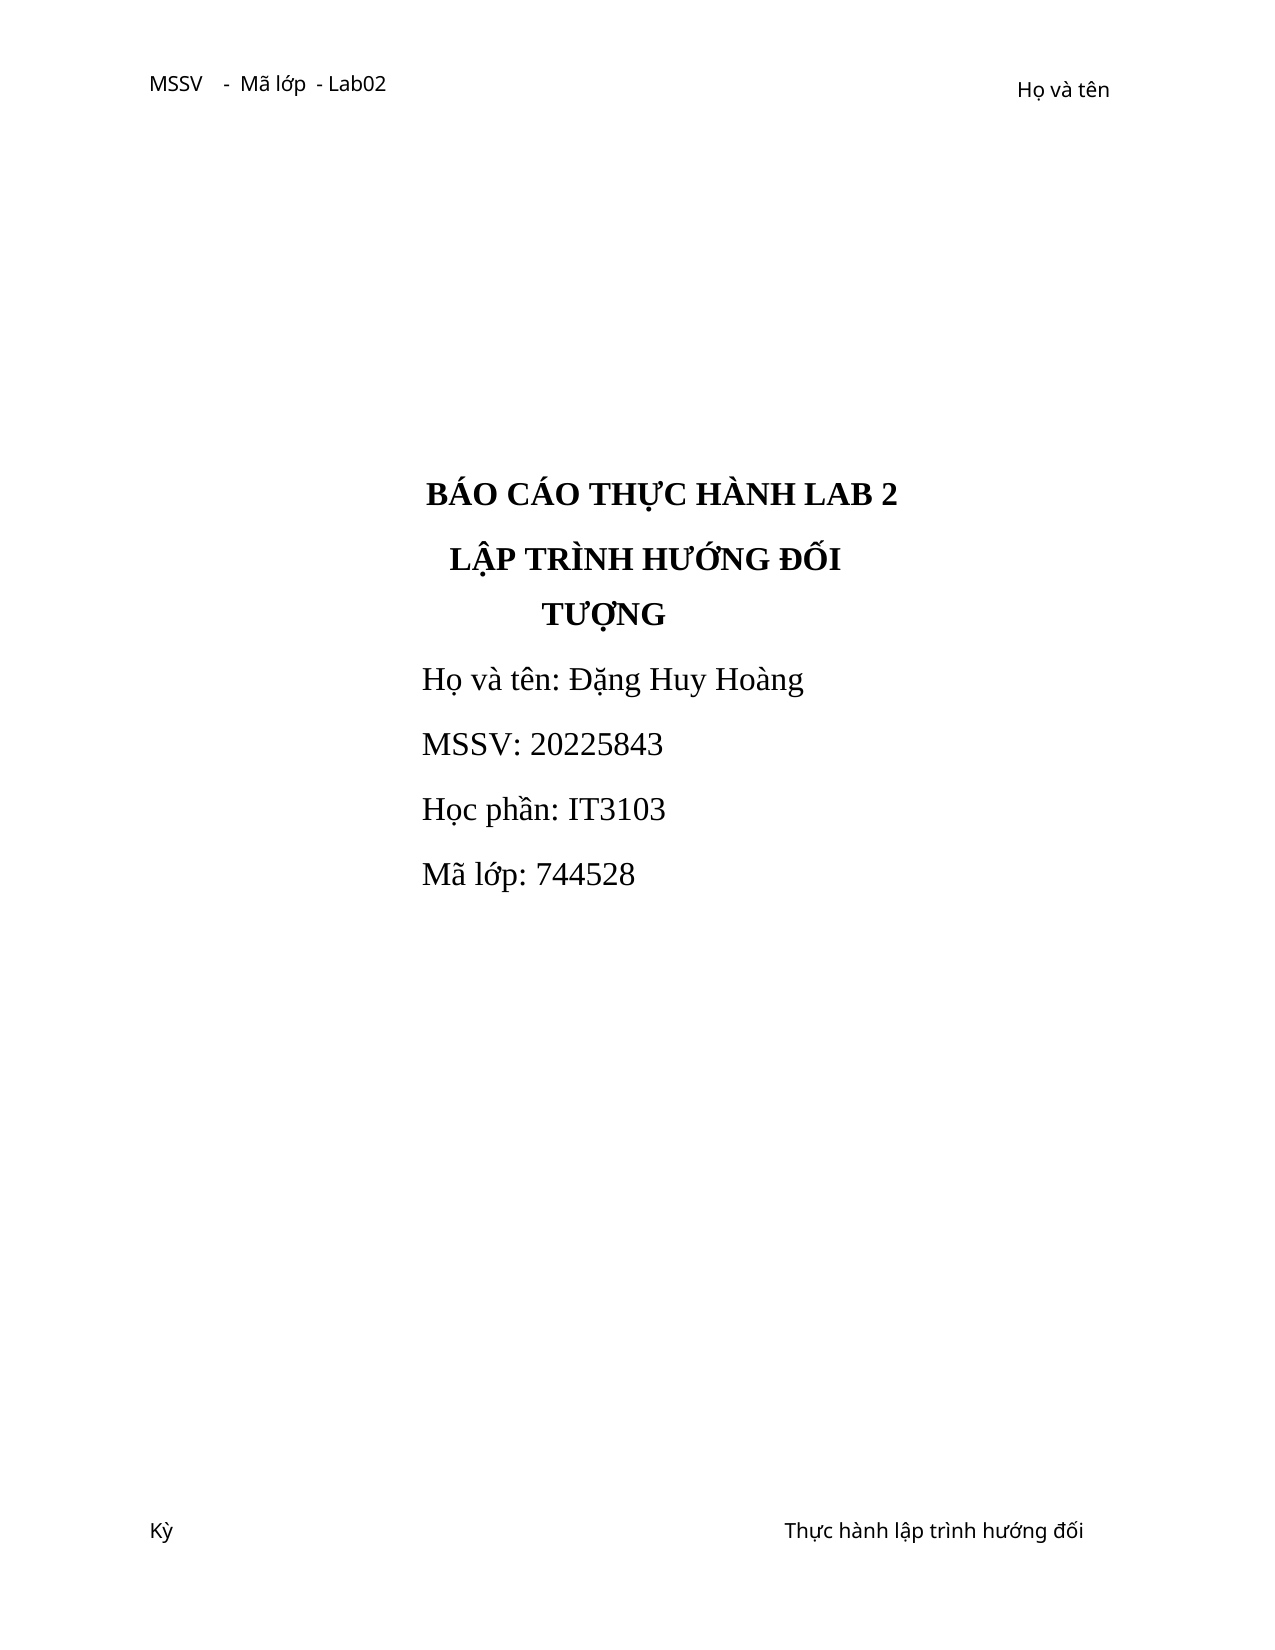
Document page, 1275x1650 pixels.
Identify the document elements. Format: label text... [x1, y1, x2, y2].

text Học phần: IT3103 [398, 789, 907, 828]
text Mã lớp: 744528 [398, 854, 907, 893]
text BÁO CÁO THỰC HÀNH LAB 2 [300, 474, 907, 512]
text Họ và tên: Đặng Huy Hoàng [398, 659, 907, 698]
text LẬP TRÌNH HƯỚNG ĐỐI TƯỢNG [300, 539, 907, 633]
text MSSV: 20225843 [398, 724, 907, 763]
